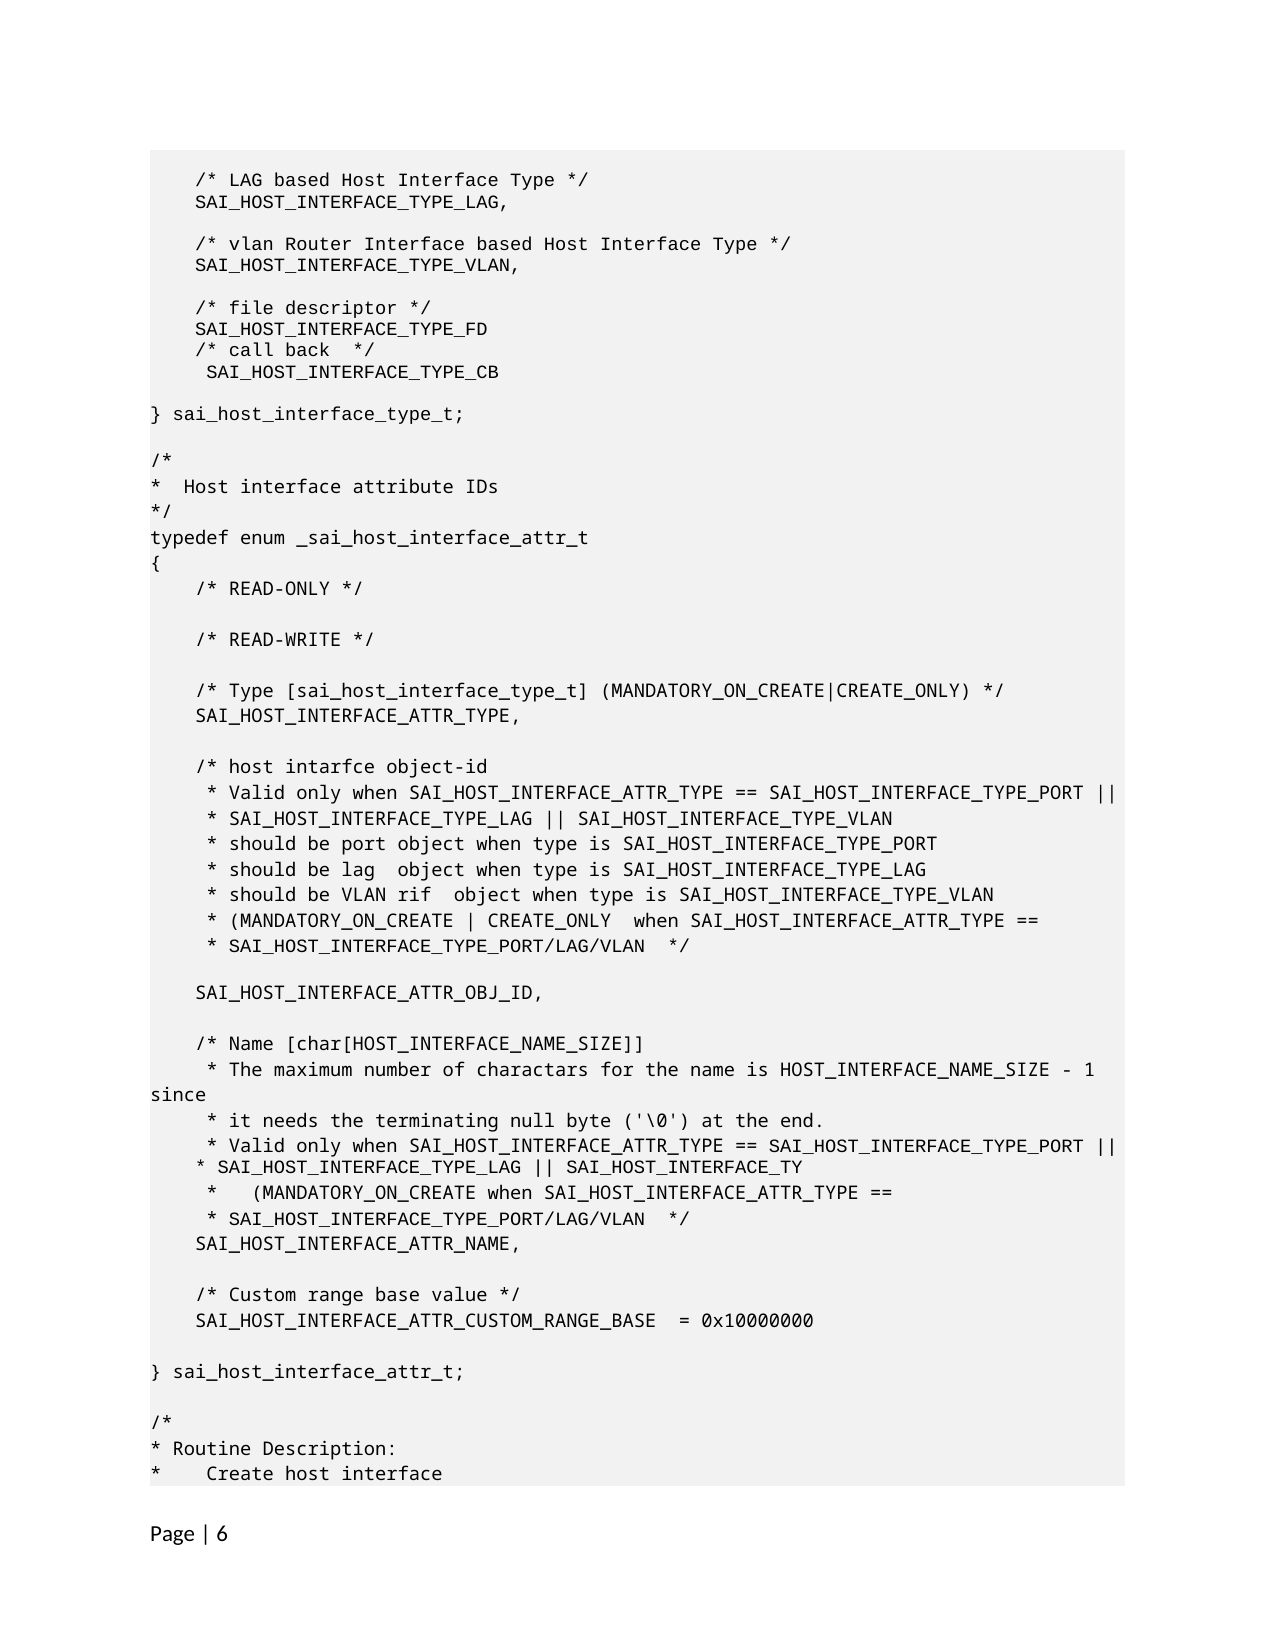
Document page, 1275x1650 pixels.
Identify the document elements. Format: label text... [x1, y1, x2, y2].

text /* READ-ONLY */ [150, 575, 1125, 601]
text /* Type [sai_host_interface_type_t] (MANDATORY_ON_CREATE|CREATE_ONLY) */ [150, 677, 1125, 703]
text } sai_host_interface_type_t; [150, 405, 1125, 426]
text { [150, 549, 1125, 575]
text /* file descriptor */ [150, 299, 1125, 320]
text /* Custom range base value */ [150, 1282, 1125, 1307]
text typedef enum _sai_host_interface_attr_t [150, 524, 1125, 549]
text * it needs the terminating null byte ('\0') at the end. [150, 1107, 1125, 1132]
text /* vlan Router Interface based Host Interface Type */ [150, 235, 1125, 256]
text /* READ-WRITE */ [150, 626, 1125, 652]
text * The maximum number of charactars for the name is HOST_INTERFACE_NAME_SIZE - 1 since [150, 1056, 1125, 1107]
text * Routine Description: [150, 1435, 1125, 1460]
text } sai_host_interface_attr_t; [150, 1358, 1125, 1384]
text /* [150, 1409, 1125, 1435]
text /* call back */ [150, 341, 1125, 362]
text * should be VLAN rif object when type is SAI_HOST_INTERFACE_TYPE_VLAN [150, 881, 1125, 907]
text /* [150, 447, 1125, 473]
text * Host interface attribute IDs [150, 473, 1125, 498]
text * SAI_HOST_INTERFACE_TYPE_LAG || SAI_HOST_INTERFACE_TY [150, 1158, 1125, 1179]
text * should be port object when type is SAI_HOST_INTERFACE_TYPE_PORT [150, 830, 1125, 856]
text * (MANDATORY_ON_CREATE when SAI_HOST_INTERFACE_ATTR_TYPE == [150, 1179, 1125, 1205]
text * Create host interface [150, 1460, 1125, 1486]
text SAI_HOST_INTERFACE_ATTR_CUSTOM_RANGE_BASE = 0x10000000 [150, 1307, 1125, 1333]
text SAI_HOST_INTERFACE_ATTR_TYPE, [150, 703, 1125, 728]
text * Valid only when SAI_HOST_INTERFACE_ATTR_TYPE == SAI_HOST_INTERFACE_TYPE_PORT || [150, 1132, 1125, 1158]
text SAI_HOST_INTERFACE_TYPE_VLAN, [150, 256, 1125, 277]
text /* Name [char[HOST_INTERFACE_NAME_SIZE]] [150, 1030, 1125, 1056]
text SAI_HOST_INTERFACE_TYPE_CB [150, 362, 1125, 384]
text /* LAG based Host Interface Type */ [150, 171, 1125, 192]
text /* host intarfce object-id [150, 754, 1125, 779]
text SAI_HOST_INTERFACE_TYPE_LAG, [150, 192, 1125, 214]
text * SAI_HOST_INTERFACE_TYPE_PORT/LAG/VLAN */ [150, 1205, 1125, 1231]
text * SAI_HOST_INTERFACE_TYPE_PORT/LAG/VLAN */ [150, 932, 1125, 958]
text SAI_HOST_INTERFACE_TYPE_FD [150, 320, 1125, 341]
text */ [150, 498, 1125, 524]
text SAI_HOST_INTERFACE_ATTR_NAME, [150, 1231, 1125, 1256]
text * (MANDATORY_ON_CREATE | CREATE_ONLY when SAI_HOST_INTERFACE_ATTR_TYPE == [150, 907, 1125, 932]
text * should be lag object when type is SAI_HOST_INTERFACE_TYPE_LAG [150, 856, 1125, 881]
text SAI_HOST_INTERFACE_ATTR_OBJ_ID, [150, 979, 1125, 1005]
text * SAI_HOST_INTERFACE_TYPE_LAG || SAI_HOST_INTERFACE_TYPE_VLAN [150, 805, 1125, 830]
text * Valid only when SAI_HOST_INTERFACE_ATTR_TYPE == SAI_HOST_INTERFACE_TYPE_PORT || [150, 779, 1125, 805]
